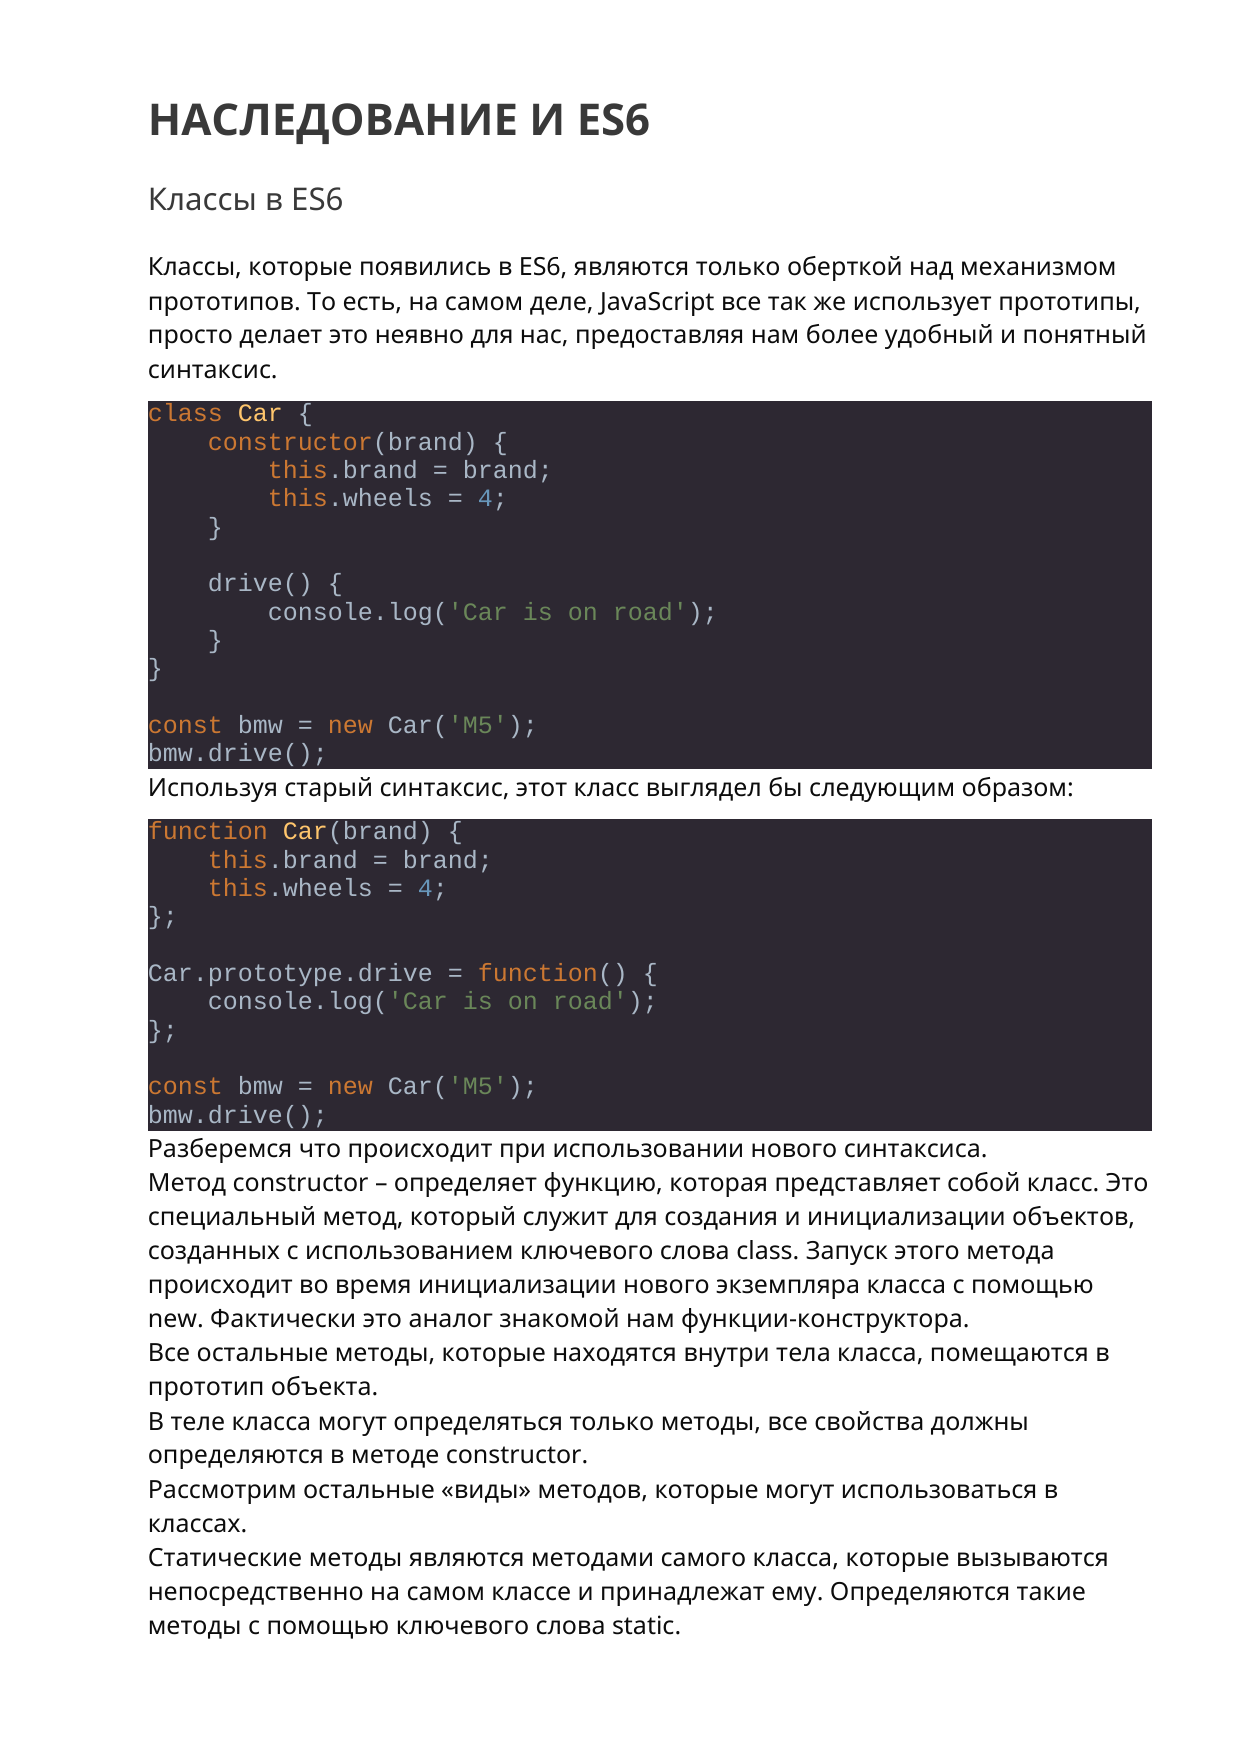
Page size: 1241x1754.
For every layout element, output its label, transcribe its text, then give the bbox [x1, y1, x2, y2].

text console.log('Car is on road'); [148, 989, 1152, 1017]
text this.wheels = 4; [148, 876, 1152, 904]
text bmw.drive(); [148, 741, 1152, 769]
text } [148, 656, 1152, 684]
text } [148, 628, 1152, 656]
text const bmw = new Car('M5'); [148, 713, 1152, 741]
text } [148, 514, 1152, 543]
text Разберемся что происходит при использовании нового синтаксиса. Метод constructor – определяет функцию, которая представляет собой класс. Это специальный метод, который служит для создания и инициализации объектов, созданных с использованием ключевого слова class. Запуск этого метода происходит во время инициализации нового экземпляра класса с помощью new. Фактически это аналог знакомой нам функции-конструктора. Все остальные методы, которые находятся внутри тела класса, помещаются в прототип объекта. В теле класса могут определяться только методы, все свойства должны определяются в методе constructor. Рассмотрим остальные «виды» методов, которые могут использоваться в классах. Статические методы являются методами самого класса, которые вызываются непосредственно на самом классе и принадлежат ему. Определяются такие методы с помощью ключевого слова static. [148, 1131, 1152, 1642]
text function Car(brand) { [148, 819, 1152, 847]
text console.log('Car is on road'); [148, 599, 1152, 628]
text bmw.drive(); [148, 1102, 1152, 1131]
text Классы в ES6 [148, 177, 1152, 220]
text НАСЛЕДОВАНИЕ И ES6 [148, 88, 1152, 148]
text this.brand = brand; [148, 458, 1152, 486]
text this.wheels = 4; [148, 486, 1152, 514]
text Классы, которые появились в ES6, являются только оберткой над механизмом прототипов. То есть, на самом деле, JavaScript все так же использует прототипы, просто делает это неявно для нас, предоставляя нам более удобный и понятный синтаксис. [148, 249, 1152, 385]
text Используя старый синтаксис, этот класс выглядел бы следующим образом: [148, 769, 1152, 803]
text Car.prototype.drive = function() { [148, 961, 1152, 989]
text const bmw = new Car('M5'); [148, 1074, 1152, 1102]
text }; [148, 904, 1152, 932]
text this.brand = brand; [148, 847, 1152, 876]
text }; [148, 1017, 1152, 1046]
text constructor(brand) { [148, 429, 1152, 458]
text class Car { [148, 401, 1152, 429]
text drive() { [148, 571, 1152, 599]
